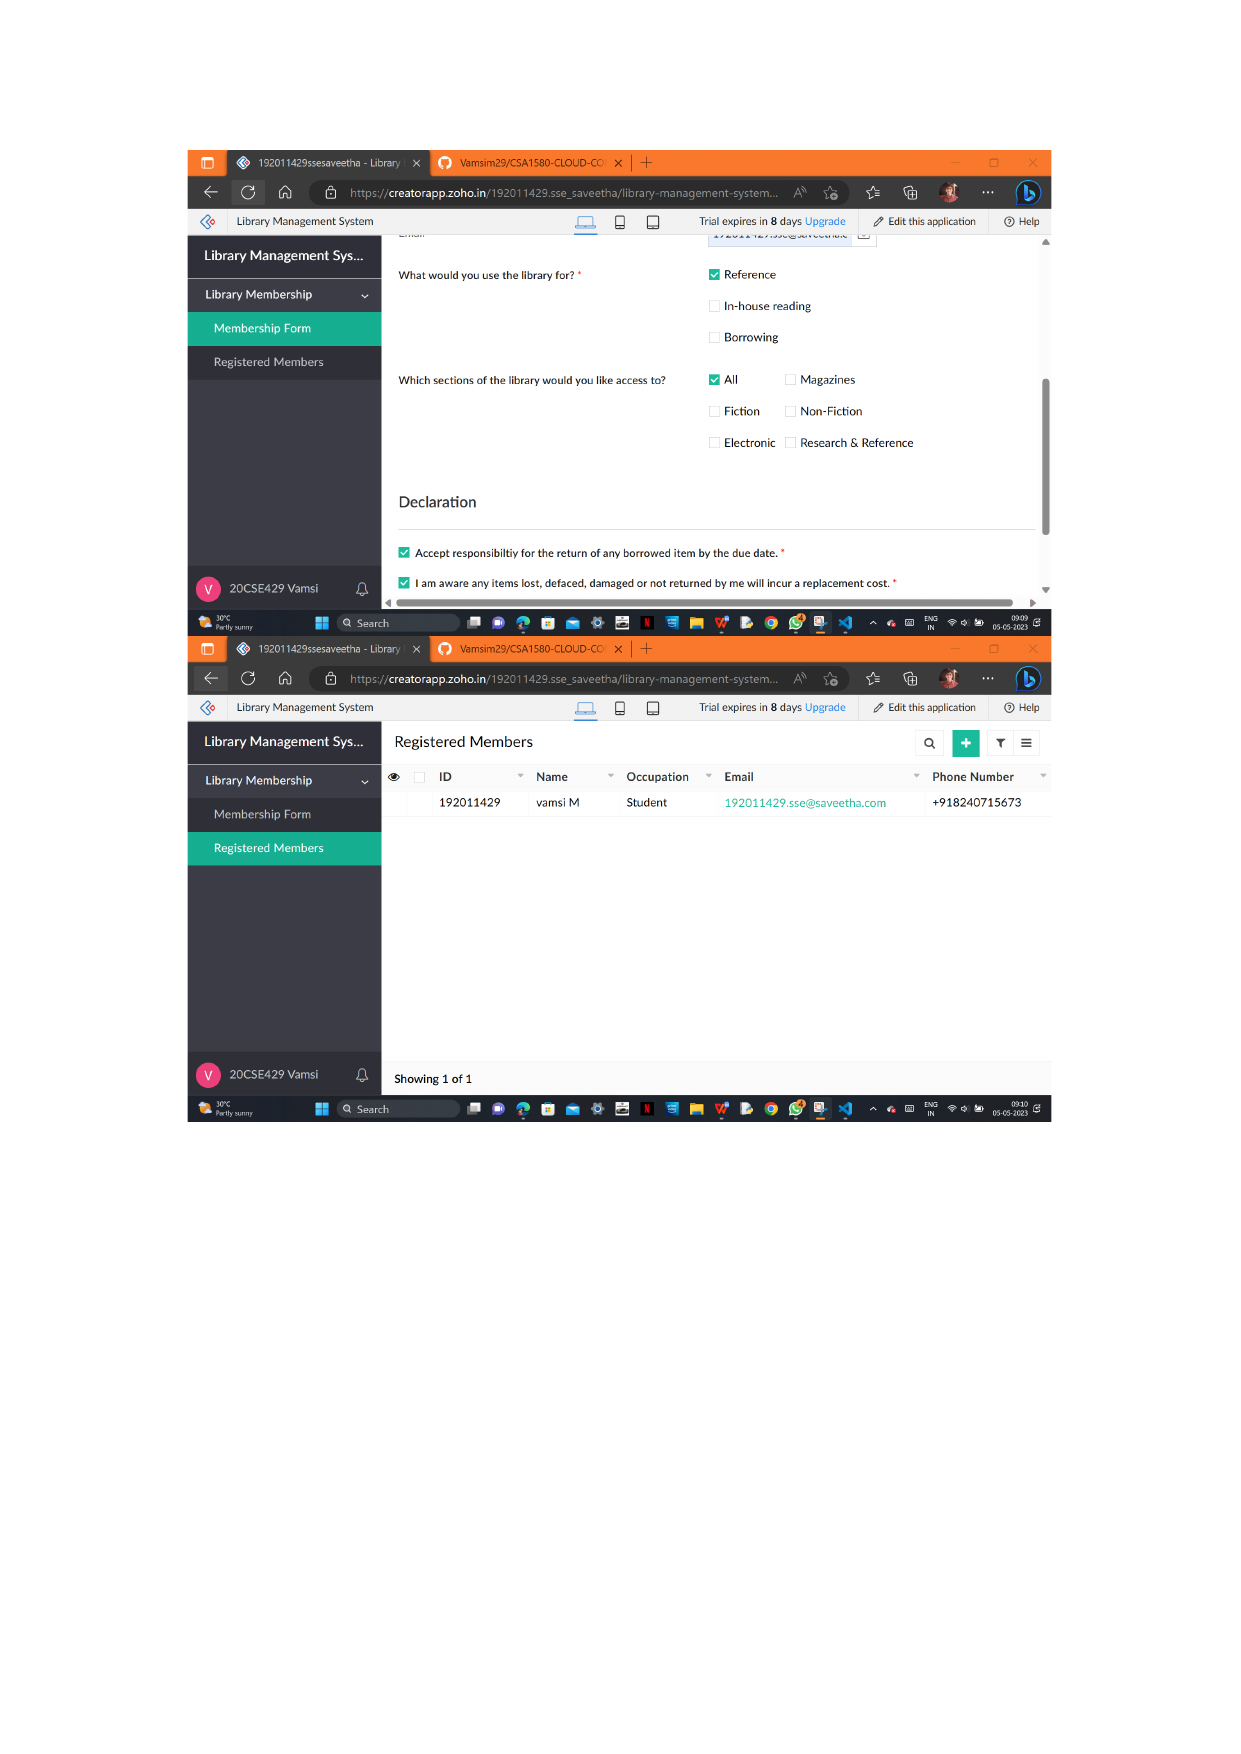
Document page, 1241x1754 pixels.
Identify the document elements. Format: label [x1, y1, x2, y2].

picture [187, 150, 1052, 1122]
